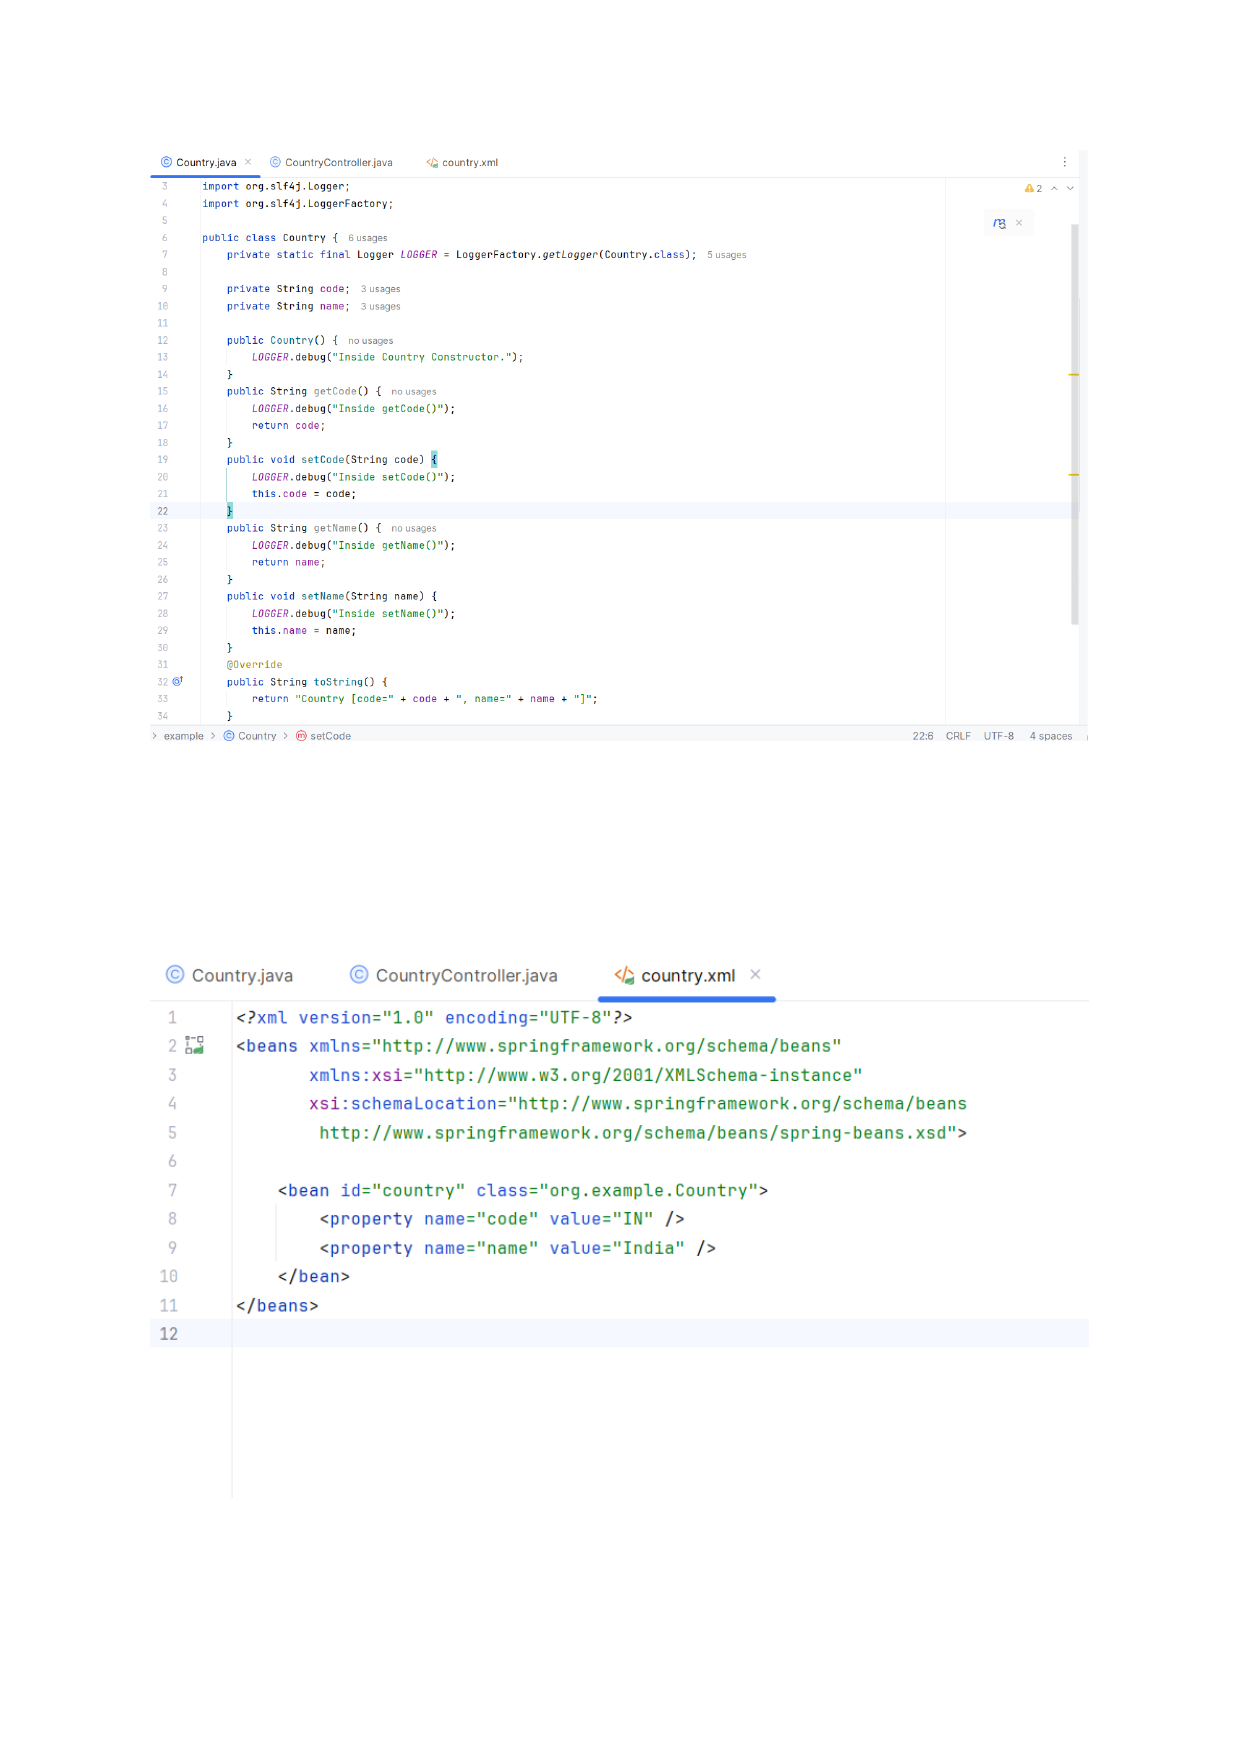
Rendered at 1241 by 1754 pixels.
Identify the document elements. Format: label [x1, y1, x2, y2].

picture [150, 209, 1088, 800]
picture [150, 1008, 1089, 1557]
